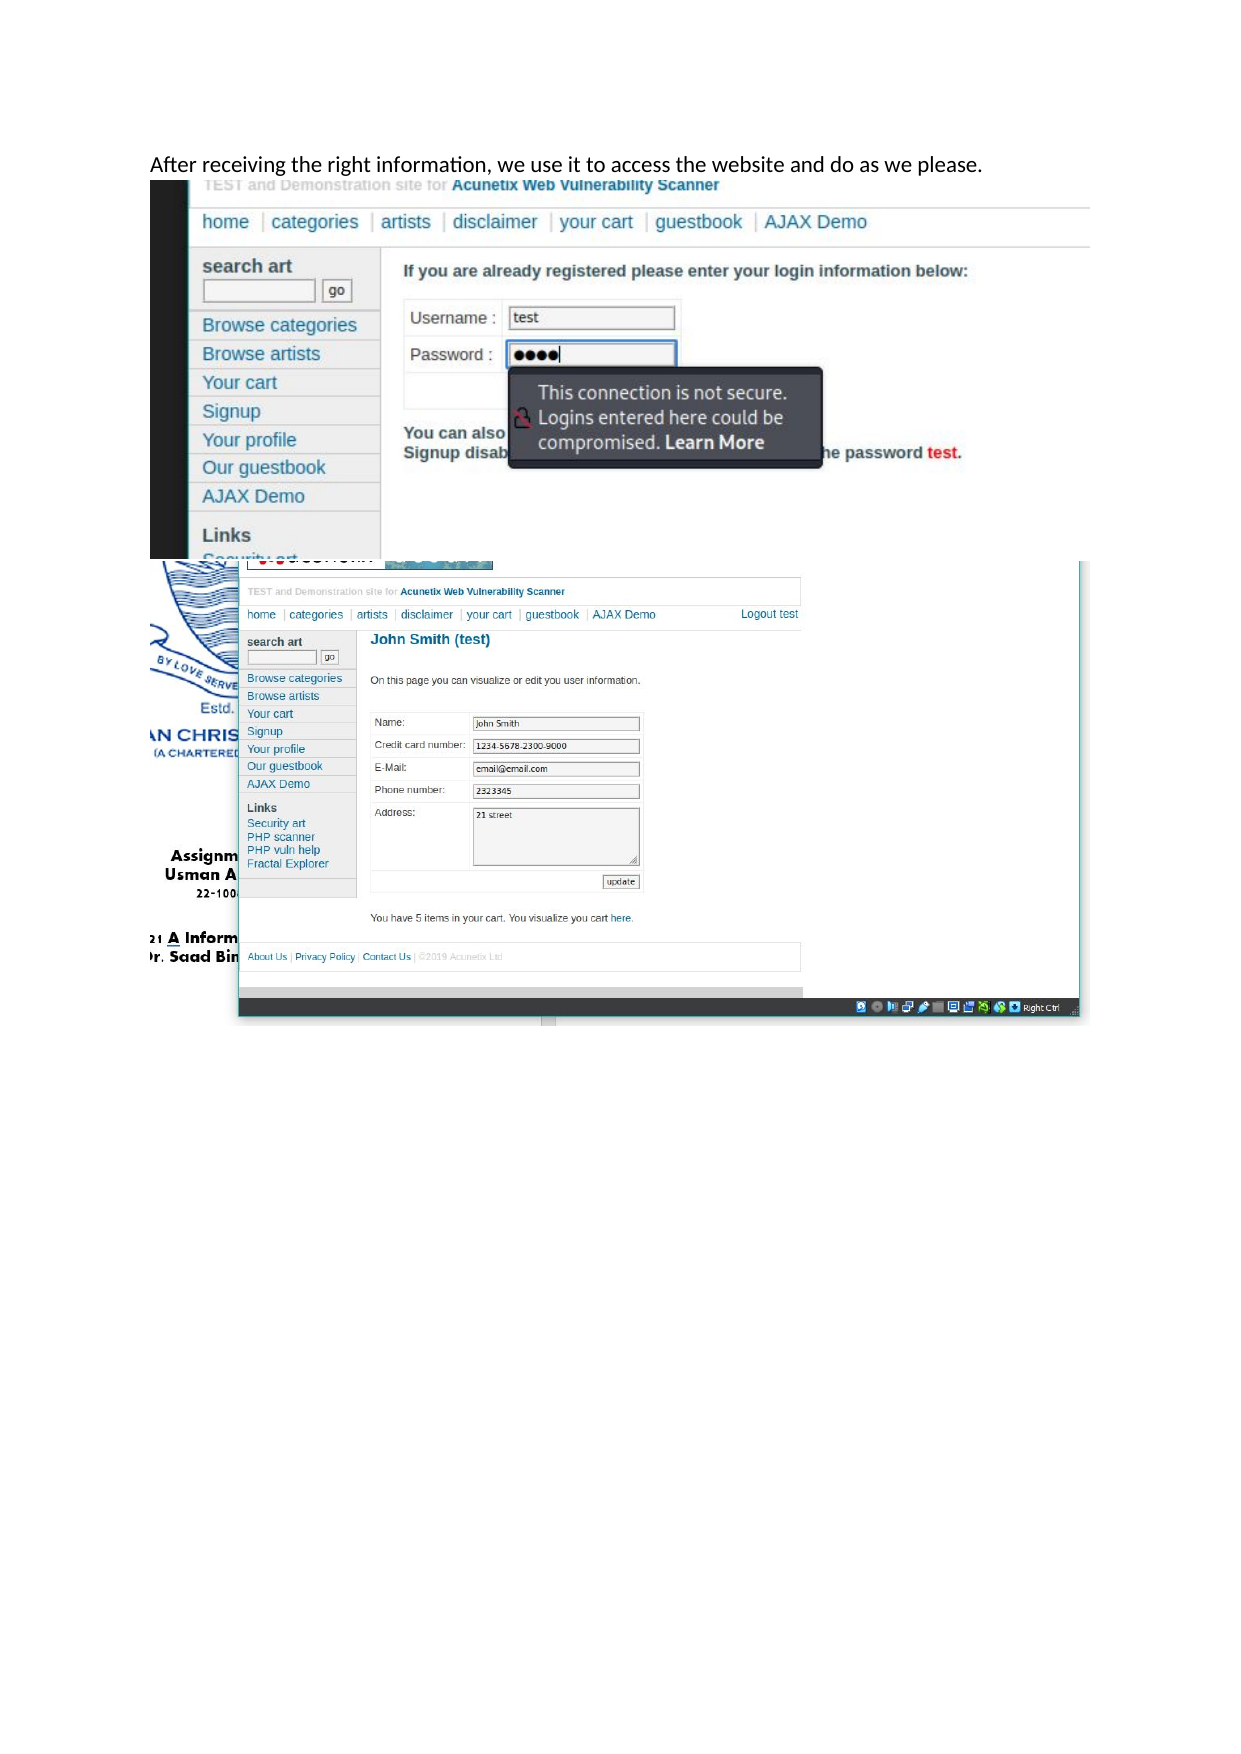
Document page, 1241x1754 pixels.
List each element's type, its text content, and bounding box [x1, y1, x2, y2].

picture [150, 561, 1091, 1026]
text After receiving the right information, we use it to access the website and do as we please. [150, 150, 1090, 180]
picture [150, 180, 1091, 559]
